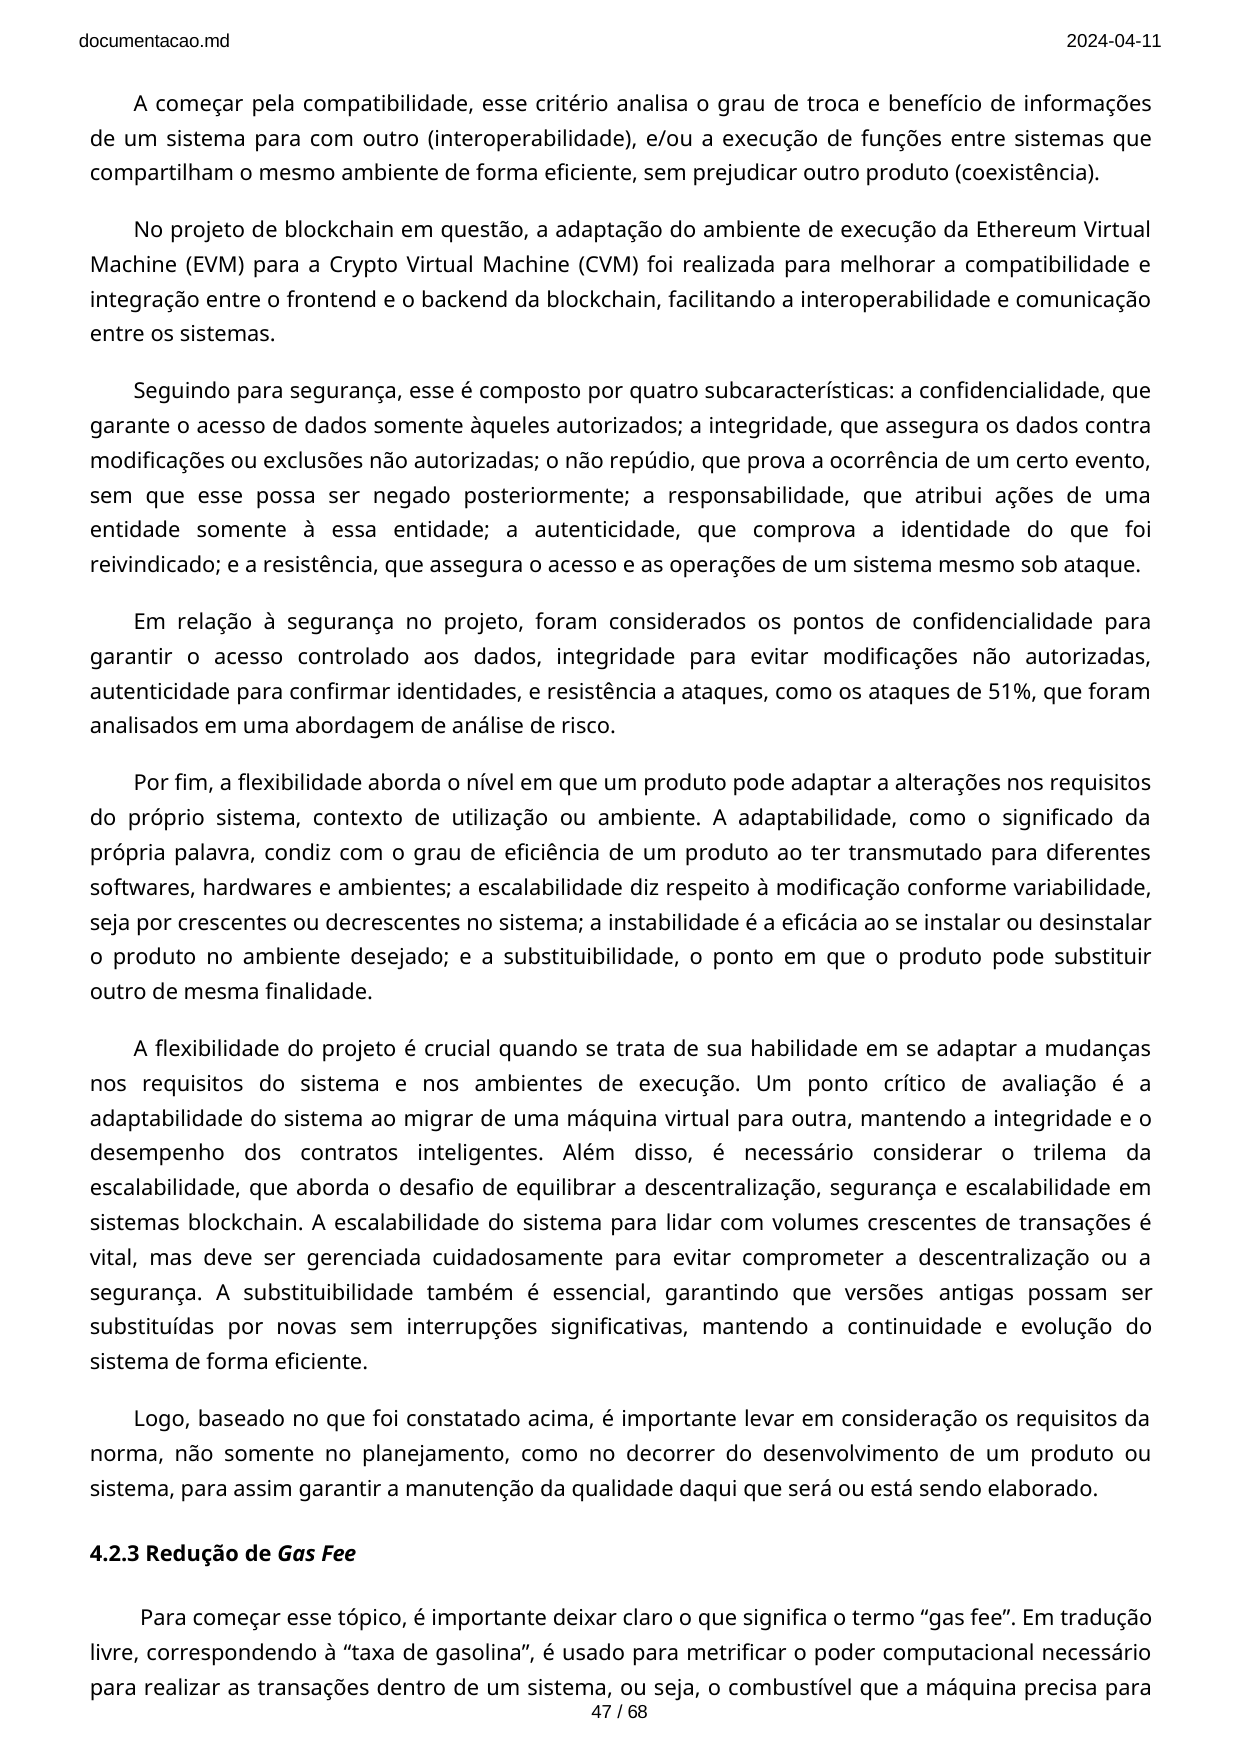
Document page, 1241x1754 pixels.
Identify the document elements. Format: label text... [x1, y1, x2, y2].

text No projeto de blockchain em questão, a adaptação do ambiente de execução da Ethereum Virtual Machine (EVM) para a Crypto Virtual Machine (CVM) foi realizada para melhorar a compatibilidade e integração entre o frontend e o backend da blockchain, facilitando a interoperabilidade e comunicação entre os sistemas. [89, 214, 1152, 348]
text Por fim, a flexibilidade aborda o nível em que um produto pode adaptar a alterações nos requisitos do próprio sistema, contexto de utilização ou ambiente. A adaptabilidade, como o significado da própria palavra, condiz com o grau de eficiência de um produto ao ter transmutado para diferentes softwares, hardwares e ambientes; a escalabilidade diz respeito à modificação conforme variabilidade, seja por crescentes ou decrescentes no sistema; a instabilidade é a eficácia ao se instalar ou desinstalar o produto no ambiente desejado; e a substituibilidade, o ponto em que o produto pode substituir outro de mesma finalidade. [89, 767, 1153, 1006]
text A flexibilidade do projeto é crucial quando se trata de sua habilidade em se adaptar a mudanças nos requisitos do sistema e nos ambientes de execução. Um ponto crítico de avaliação é a adaptabilidade do sistema ao migrar de uma máquina virtual para outra, mantendo a integridade e o desempenho dos contratos inteligentes. Além disso, é necessário considerar o trilema da escalabilidade, que aborda o desafio de equilibrar a descentralização, segurança e escalabilidade em sistemas blockchain. A escalabilidade do sistema para lidar com volumes crescentes de transações é vital, mas deve ser gerenciada cuidadosamente para evitar comprometer a descentralização ou a segurança. A substituibilidade também é essencial, garantindo que versões antigas possam ser substituídas por novas sem interrupções significativas, mantendo a continuidade e evolução do sistema de forma eficiente. [89, 1033, 1153, 1376]
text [89, 1602, 1153, 1701]
text Em relação à segurança no projeto, foram considerados os pontos de confidencialidade para garantir o acesso controlado aos dados, integridade para evitar modificações não autorizadas, autenticidade para confirmar identidades, e resistência a ataques, como os ataques de 51%, que foram analisados em uma abordagem de análise de risco. [89, 606, 1153, 740]
text A começar pela compatibilidade, esse critério analisa o grau de troca e benefício de informações de um sistema para com outro (interoperabilidade), e/ou a execução de funções entre sistemas que compartilham o mesmo ambiente de forma eficiente, sem prejudicar outro produto (coexistência). [89, 88, 1153, 187]
text Logo, baseado no que foi constatado acima, é importante levar em consideração os requisitos da norma, não somente no planejamento, como no decorrer do desenvolvimento de um produto ou sistema, para assim garantir a manutenção da qualidade daqui que será ou está sendo elaborado. [89, 1403, 1153, 1503]
list Redução de Gas Fee [89, 1538, 1165, 1568]
text Seguindo para segurança, esse é composto por quatro subcaracterísticas: a confidencialidade, que garante o acesso de dados somente àqueles autorizados; a integridade, que assegura os dados contra modificações ou exclusões não autorizadas; o não repúdio, que prova a ocorrência de um certo evento, sem que esse possa ser negado posteriormente; a responsabilidade, que atribui ações de uma entidade somente à essa entidade; a autenticidade, que comprova a identidade do que foi reivindicado; e a resistência, que assegura o acesso e as operações de um sistema mesmo sob ataque. [89, 375, 1153, 579]
